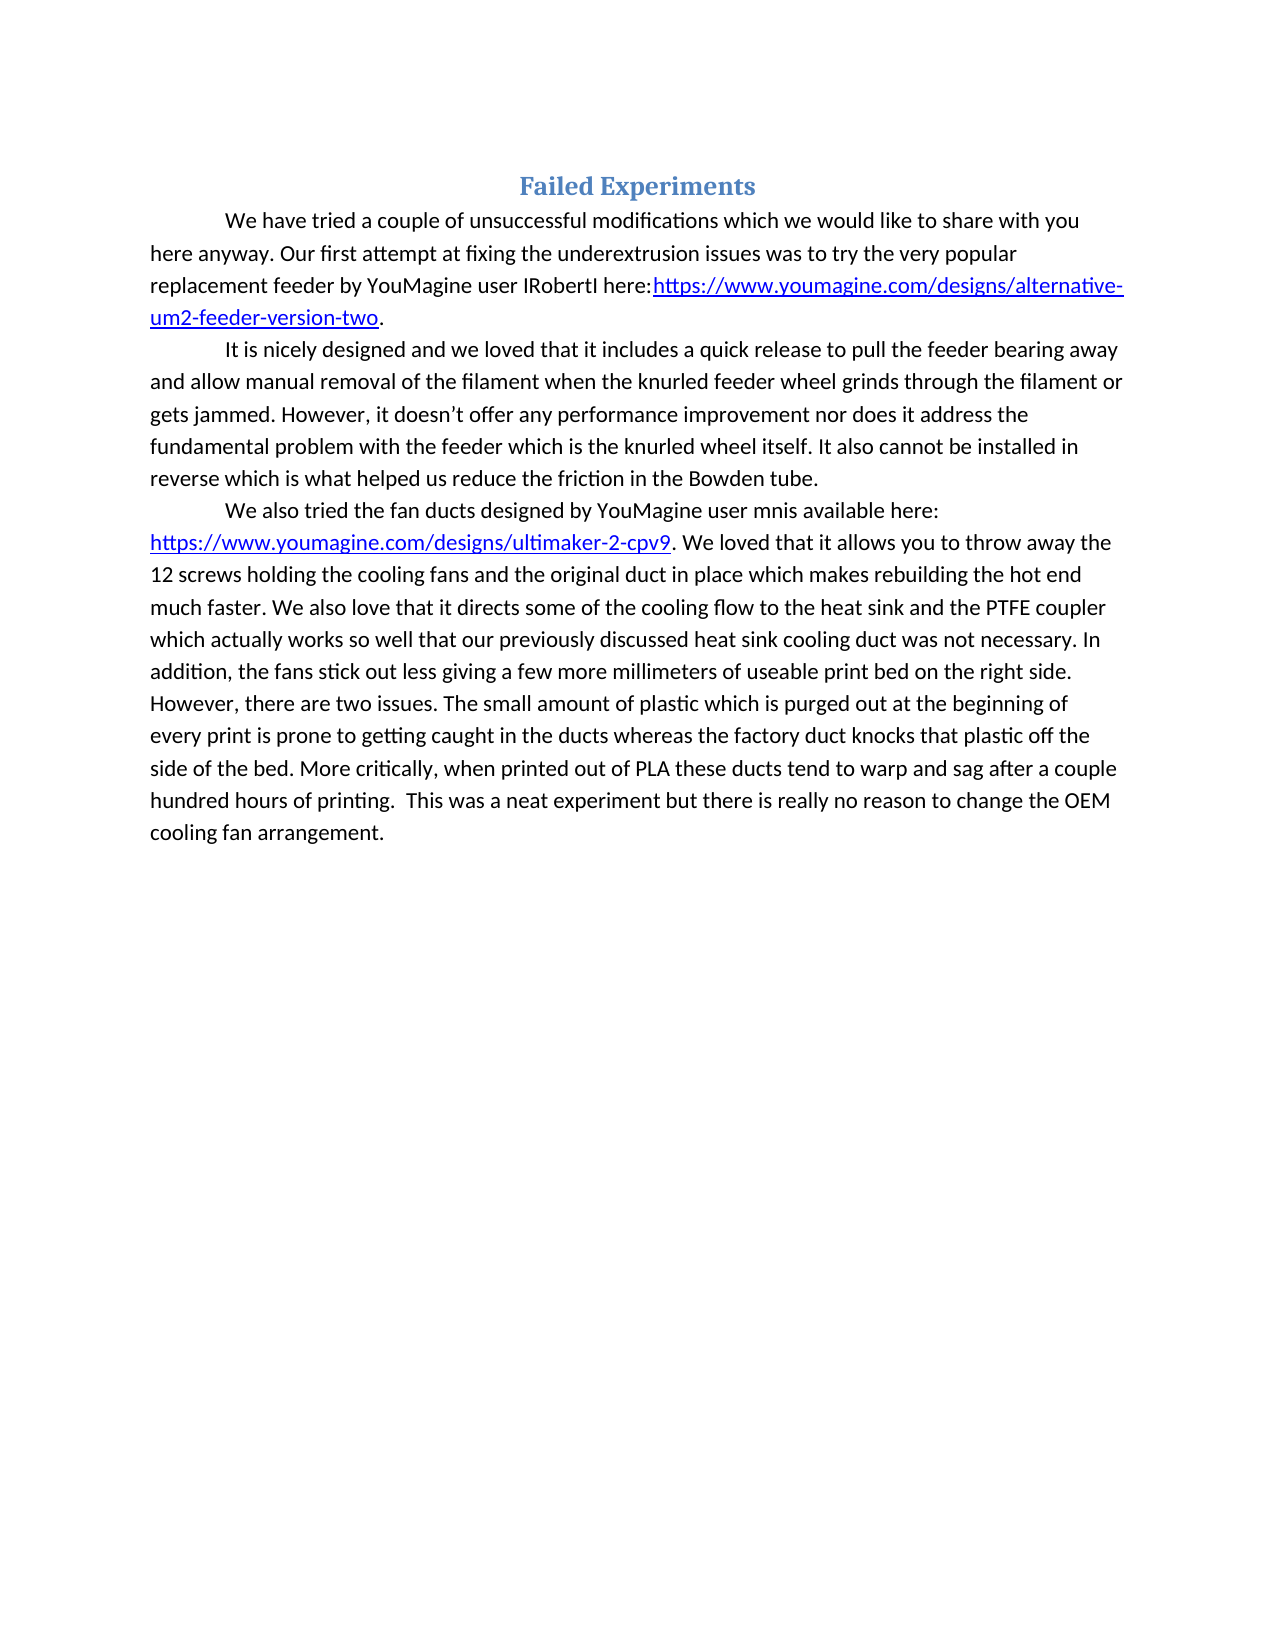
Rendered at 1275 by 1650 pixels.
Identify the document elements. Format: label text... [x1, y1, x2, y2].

subtitle Failed Experiments [150, 171, 1125, 202]
text It is nicely designed and we loved that it includes a quick release to pull the feeder bearing away and allow manual removal of the filament when the knurled feeder wheel grinds through the filament or gets jammed. However, it doesn’t offer any performance improvement nor does it address the fundamental problem with the feeder which is the knurled wheel itself. It also cannot be installed in reverse which is what helped us reduce the friction in the Bowden tube. [150, 335, 1125, 492]
text We also tried the fan ducts designed by YouMagine user mnis available here: https://www.youmagine.com/designs/ultimaker-2-cpv9. We loved that it allows you to throw away the 12 screws holding the cooling fans and the original duct in place which makes rebuilding the hot end much faster. We also love that it directs some of the cooling flow to the heat sink and the PTFE coupler which actually works so well that our previously discussed heat sink cooling duct was not necessary. In addition, the fans stick out less giving a few more millimeters of useable print bed on the right side. However, there are two issues. The small amount of plastic which is purged out at the beginning of every print is prone to getting caught in the ducts whereas the factory duct knocks that plastic off the side of the bed. More critically, when printed out of PLA these ducts tend to warp and sag after a couple hundred hours of printing. This was a neat experiment but there is really no reason to change the OEM cooling fan arrangement. [150, 496, 1125, 846]
text We have tried a couple of unsuccessful modifications which we would like to share with you here anyway. Our first attempt at fixing the underextrusion issues was to try the very popular replacement feeder by YouMagine user IRobertI here:https://www.youmagine.com/designs/alternative-um2-feeder-version-two. [150, 207, 1125, 331]
